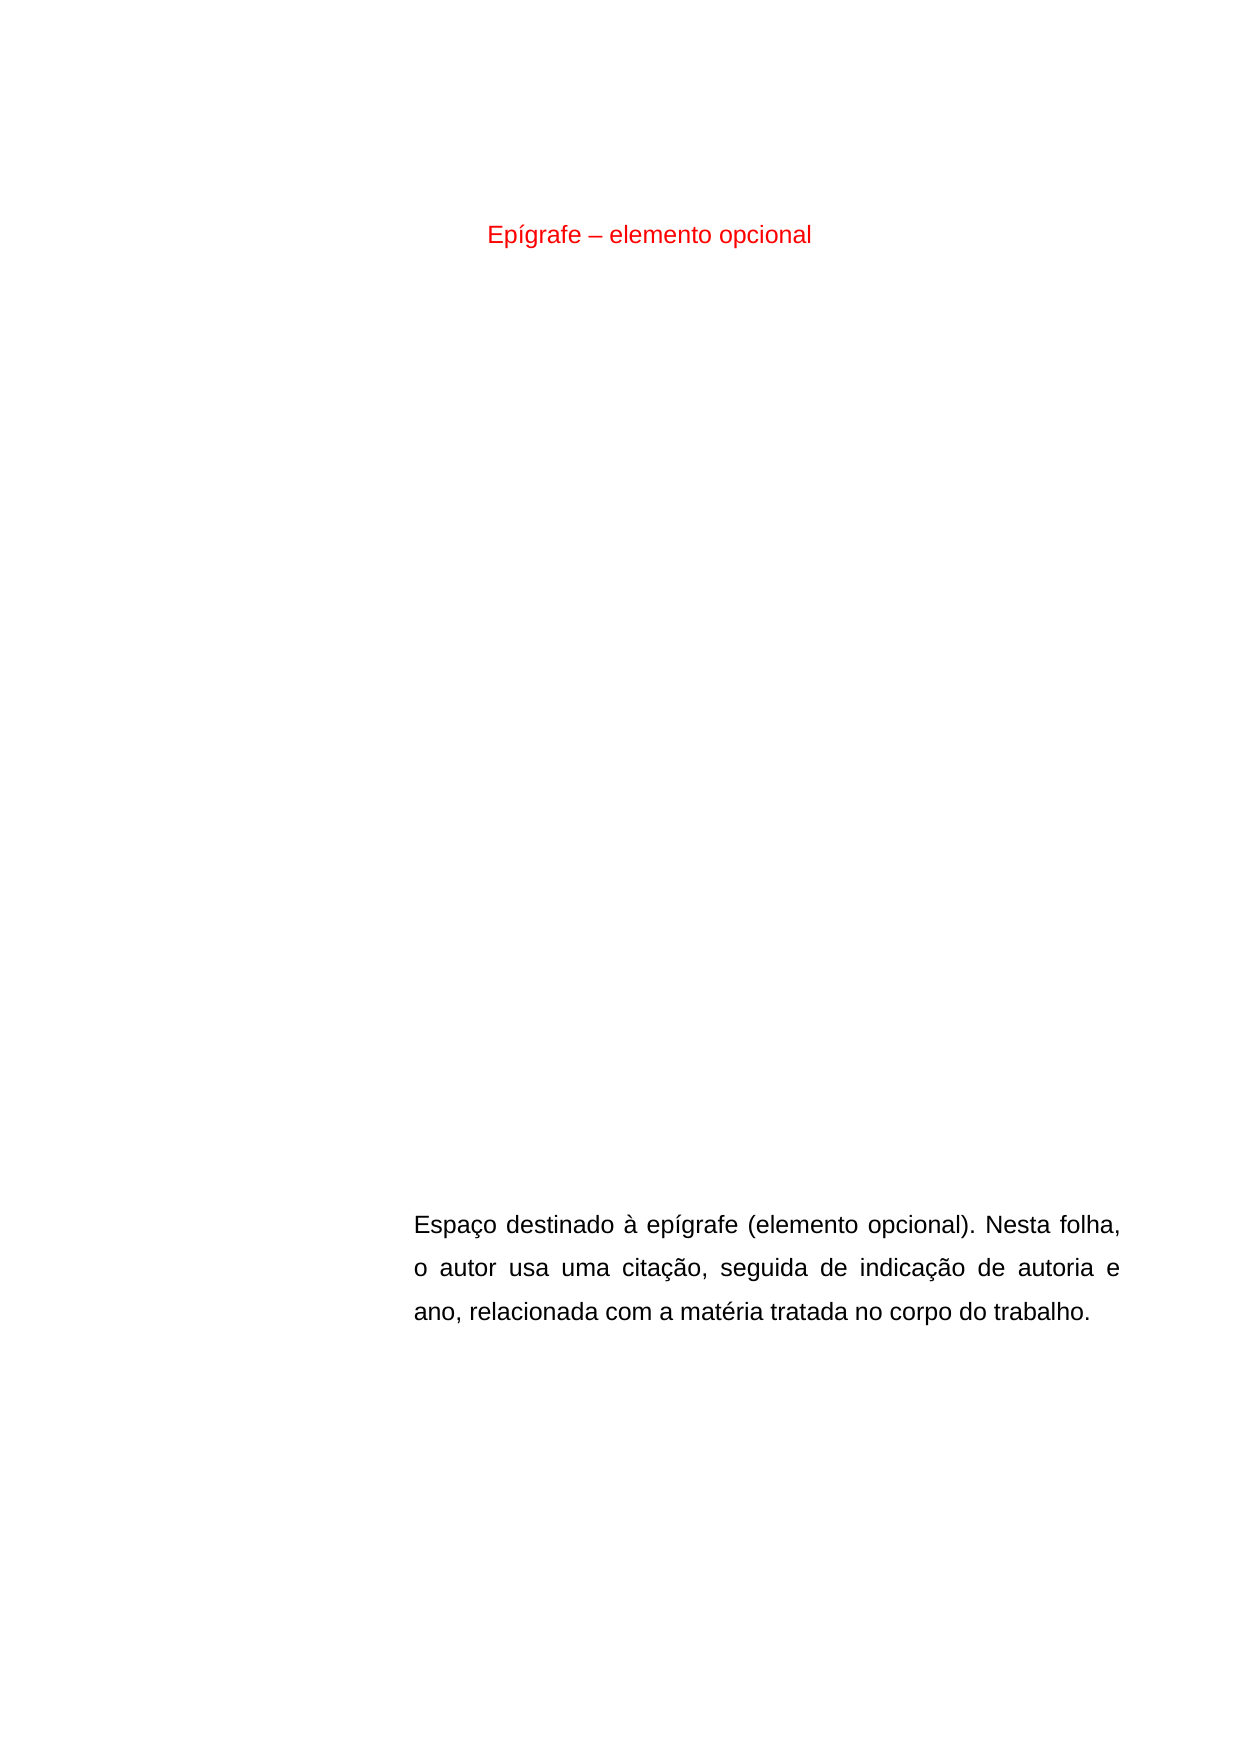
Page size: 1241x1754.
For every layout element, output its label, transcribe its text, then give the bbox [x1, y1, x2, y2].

text Epígrafe – elemento opcional [177, 220, 1122, 249]
text Espaço destinado à epígrafe (elemento opcional). Nesta folha, o autor usa uma citação, seguida de indicação de autoria e ano, relacionada com a matéria tratada no corpo do trabalho. [413, 1210, 1122, 1325]
